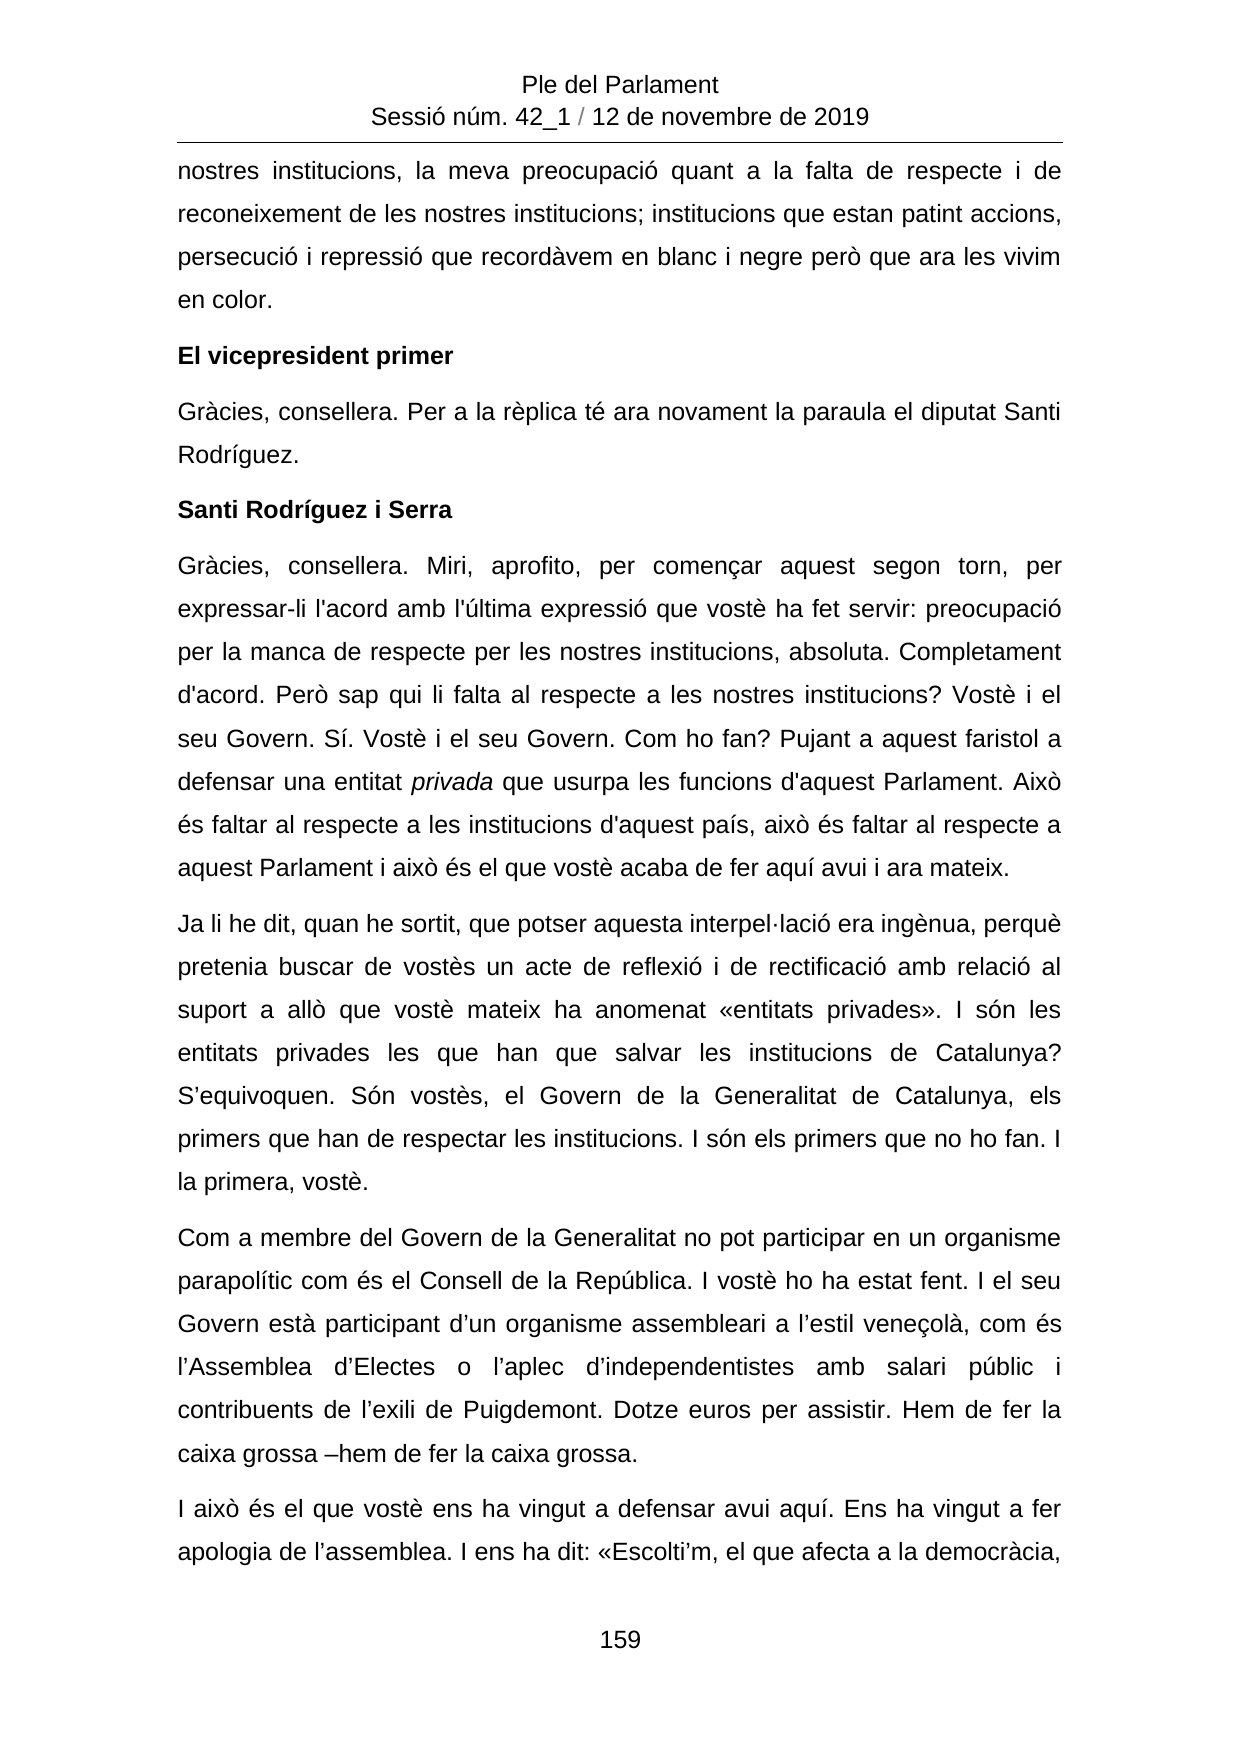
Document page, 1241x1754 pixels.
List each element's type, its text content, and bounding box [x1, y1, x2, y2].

text Santi Rodríguez i Serra [177, 495, 1063, 524]
text Ja li he dit, quan he sortit, que potser aquesta interpel·lació era ingènua, perquè pretenia buscar de vostès un acte de reflexió i de rectificació amb relació al suport a allò que vostè mateix ha anomenat «entitats privades». I són les entitats privades les que han que salvar les institucions de Catalunya? S’equivoquen. Són vostès, el Govern de la Generalitat de Catalunya, els primers que han de respectar les institucions. I són els primers que no ho fan. I la primera, vostè. [177, 908, 1063, 1196]
text Gràcies, consellera. Miri, aprofito, per començar aquest segon torn, per expressar-li l'acord amb l'última expressió que vostè ha fet servir: preocupació per la manca de respecte per les nostres institucions, absoluta. Completament d'acord. Però sap qui li falta al respecte a les nostres institucions? Vostè i el seu Govern. Sí. Vostè i el seu Govern. Com ho fan? Pujant a aquest faristol a defensar una entitat privada que usurpa les funcions d'aquest Parlament. Això és faltar al respecte a les institucions d'aquest país, això és faltar al respecte a aquest Parlament i això és el que vostè acaba de fer aquí avui i ara mateix. [177, 551, 1063, 882]
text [177, 156, 1063, 314]
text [177, 1494, 1063, 1566]
text Com a membre del Govern de la Generalitat no pot participar en un organisme parapolític com és el Consell de la República. I vostè ho ha estat fent. I el seu Govern està participant d’un organisme assembleari a l’estil veneçolà, com és l’Assemblea d’Electes o l’aplec d’independentistes amb salari públic i contribuents de l’exili de Puigdemont. Dotze euros per assistir. Hem de fer la caixa grossa –hem de fer la caixa grossa. [177, 1223, 1063, 1467]
text El vicepresident primer [177, 341, 1063, 370]
text Gràcies, consellera. Per a la rèplica té ara novament la paraula el diputat Santi Rodríguez. [177, 397, 1063, 468]
